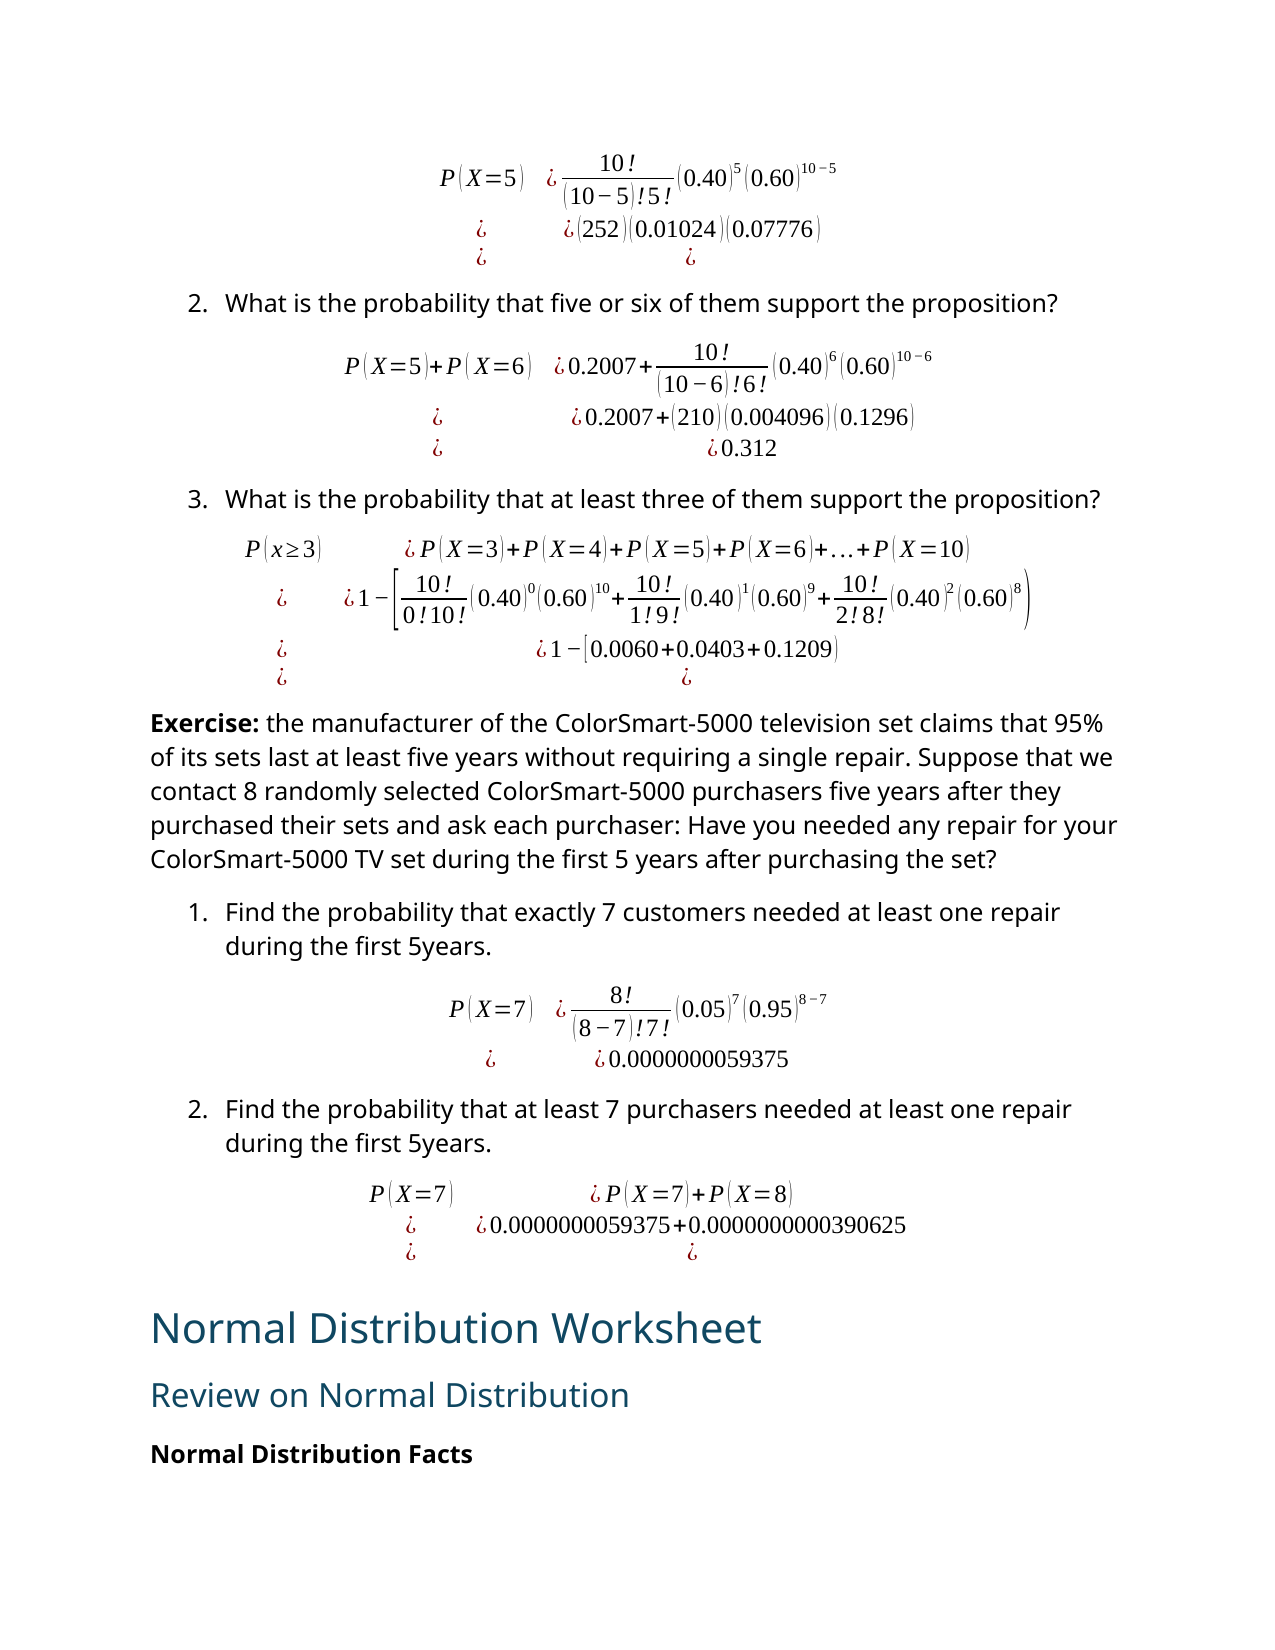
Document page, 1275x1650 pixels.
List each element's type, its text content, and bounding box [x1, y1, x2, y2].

subtitle Review on Normal Distribution [150, 1372, 1125, 1417]
list What is the probability that five or six of them support the proposition? [187, 285, 1125, 319]
list Find the probability that at least 7 purchasers needed at least one repair during the first 5years. [187, 1092, 1125, 1160]
subtitle Normal Distribution Worksheet [150, 1299, 1125, 1355]
list Find the probability that exactly 7 customers needed at least one repair during the first 5years. [187, 894, 1125, 963]
text Normal Distribution Facts [150, 1436, 1125, 1470]
list What is the probability that at least three of them support the proposition? [187, 481, 1125, 516]
text Exercise: the manufacturer of the ColorSmart-5000 television set claims that 95% of its sets last at least five years without requiring a single repair. Suppose that we contact 8 randomly selected ColorSmart-5000 purchasers five years after they purchased their sets and ask each purchaser: Have you needed any repair for your ColorSmart-5000 TV set during the first 5 years after purchasing the set? [150, 706, 1125, 876]
